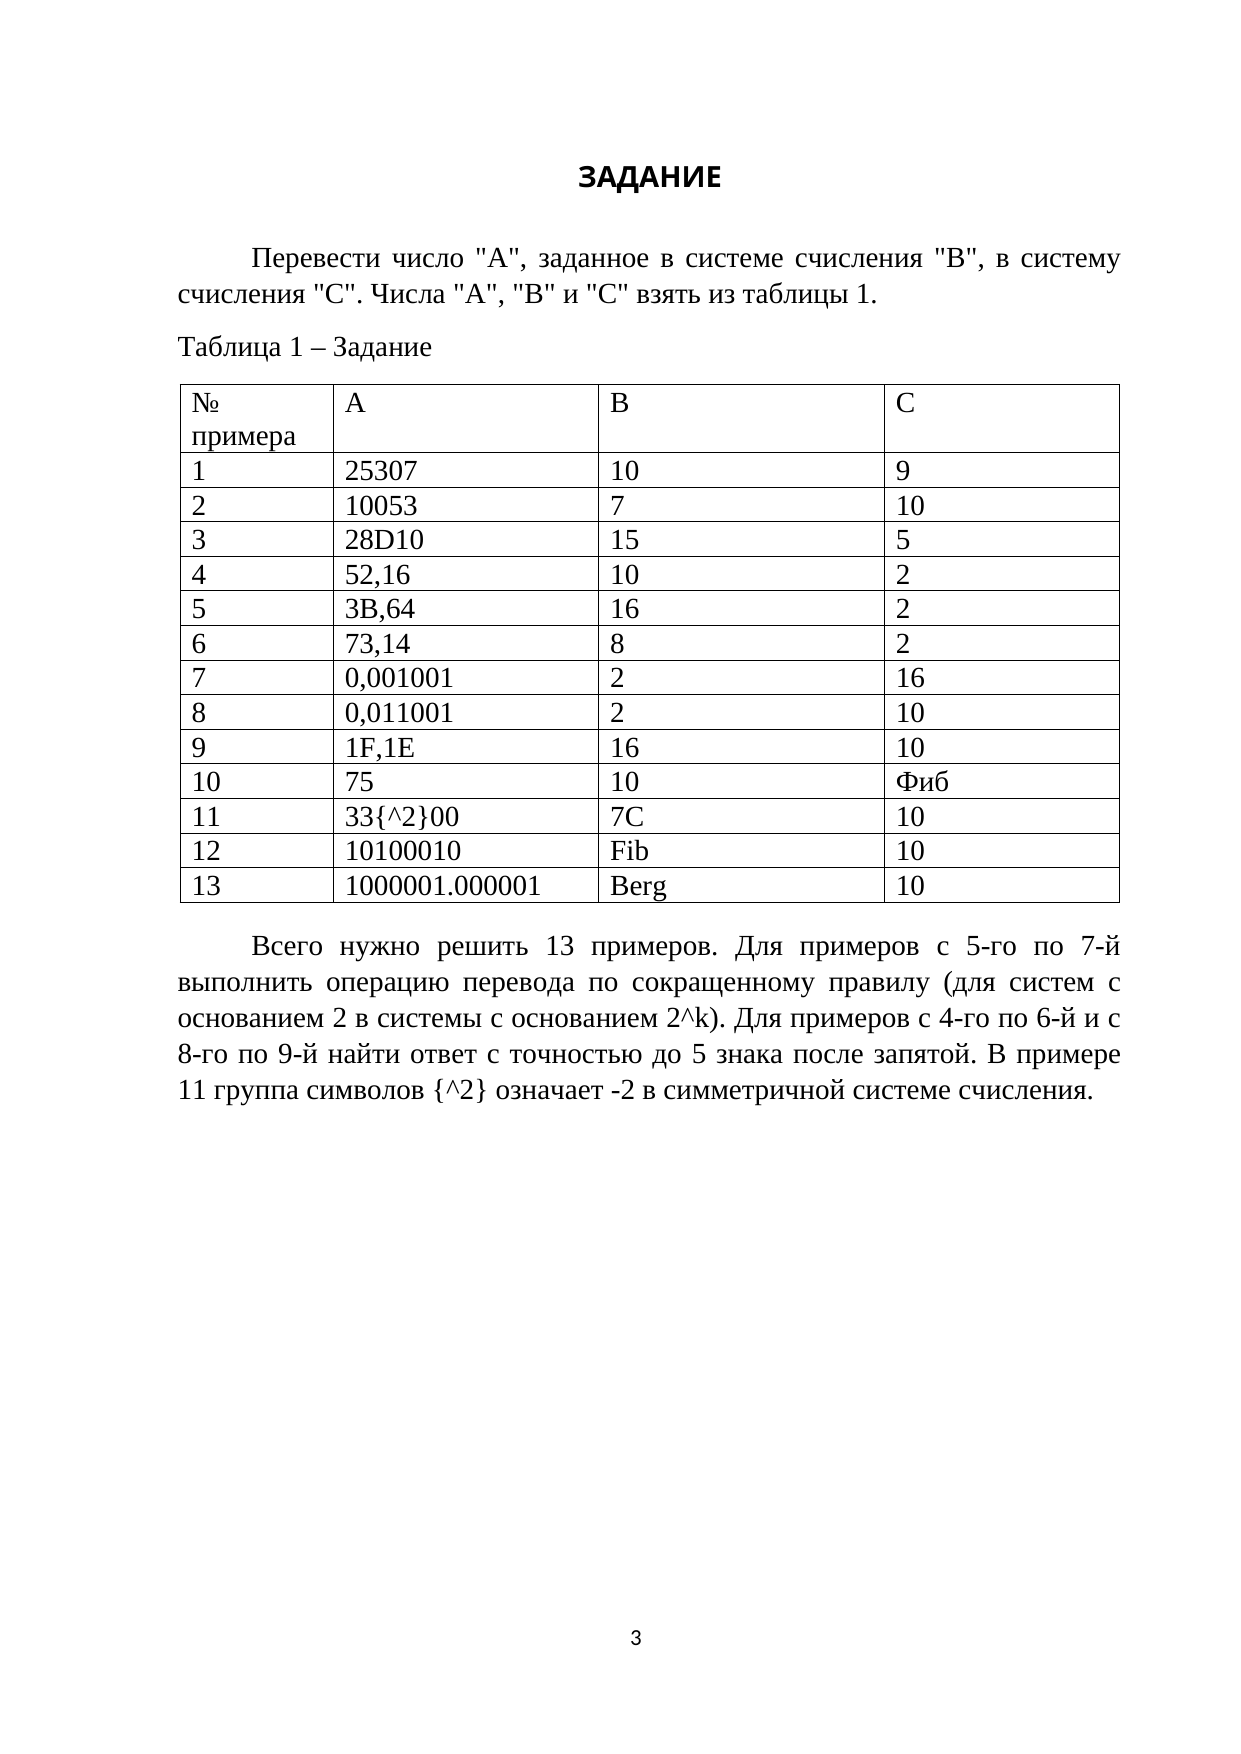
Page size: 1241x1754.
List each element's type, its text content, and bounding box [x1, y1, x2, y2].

table_header № примера [181, 385, 333, 452]
table_cell 10 [885, 799, 1119, 832]
table_cell 2 [181, 488, 333, 521]
table_cell 16 [599, 591, 884, 625]
table_cell 3 [181, 522, 333, 556]
table_cell 12 [181, 834, 333, 867]
table_cell 8 [181, 695, 333, 729]
table_cell 8 [599, 626, 884, 659]
table_cell 1F,1E [334, 730, 598, 763]
subtitle Задание [177, 156, 1122, 196]
text Перевести число "А", заданное в системе счисления "В", в систему счисления "С". Числа "А", "В" и "С" взять из таблицы 1. [177, 241, 1122, 310]
table_cell 10053 [334, 488, 598, 521]
table_header B [599, 385, 884, 452]
table_cell 16 [599, 730, 884, 763]
table_cell 0,001001 [334, 661, 598, 694]
table_cell 33{^2}00 [334, 799, 598, 832]
table_cell 16 [885, 661, 1119, 694]
table_cell 1000001.000001 [334, 868, 598, 902]
table_cell 6 [181, 626, 333, 659]
table_cell 3B,64 [334, 591, 598, 625]
table_cell 10 [599, 453, 884, 487]
table_cell 10 [885, 730, 1119, 763]
table_cell Berg [599, 868, 884, 902]
table_cell 2 [599, 661, 884, 694]
table_cell 7 [599, 488, 884, 521]
table_cell 9 [885, 453, 1119, 487]
table_cell 15 [599, 522, 884, 556]
table_cell 25307 [334, 453, 598, 487]
table_cell 10100010 [334, 834, 598, 867]
table_cell 10 [599, 557, 884, 590]
table_cell 11 [181, 799, 333, 832]
text Таблица 1 – Задание [177, 329, 1122, 363]
table_cell Fib [599, 834, 884, 867]
table_cell 10 [885, 695, 1119, 729]
table_cell 2 [885, 591, 1119, 625]
table_cell 10 [885, 488, 1119, 521]
table_cell 5 [885, 522, 1119, 556]
table_cell 28D10 [334, 522, 598, 556]
table_cell 2 [599, 695, 884, 729]
table_cell 7С [599, 799, 884, 832]
table_cell 9 [181, 730, 333, 763]
table_cell 7 [181, 661, 333, 694]
table_cell 0,011001 [334, 695, 598, 729]
table_cell Фиб [885, 764, 1119, 798]
table_cell 13 [181, 868, 333, 902]
table_cell 10 [181, 764, 333, 798]
table_cell 2 [885, 557, 1119, 590]
table_cell 73,14 [334, 626, 598, 659]
table_cell 2 [885, 626, 1119, 659]
table_cell 52,16 [334, 557, 598, 590]
table_cell 10 [885, 868, 1119, 902]
text Всего нужно решить 13 примеров. Для примеров с 5-го по 7-й выполнить операцию перевода по сокращенному правилу (для систем с основанием 2 в системы с основанием 2^k). Для примеров с 4-го по 6-й и с 8-го по 9-й найти ответ с точностью до 5 знака после запятой. В примере 11 группа символов {^2} означает -2 в симметричной системе счисления. [177, 928, 1122, 1106]
table_cell 1 [181, 453, 333, 487]
table_cell 75 [334, 764, 598, 798]
table_cell 4 [181, 557, 333, 590]
table_cell 10 [885, 834, 1119, 867]
table_cell 5 [181, 591, 333, 625]
table_header C [885, 385, 1119, 452]
table_header A [334, 385, 598, 452]
table_cell 10 [599, 764, 884, 798]
